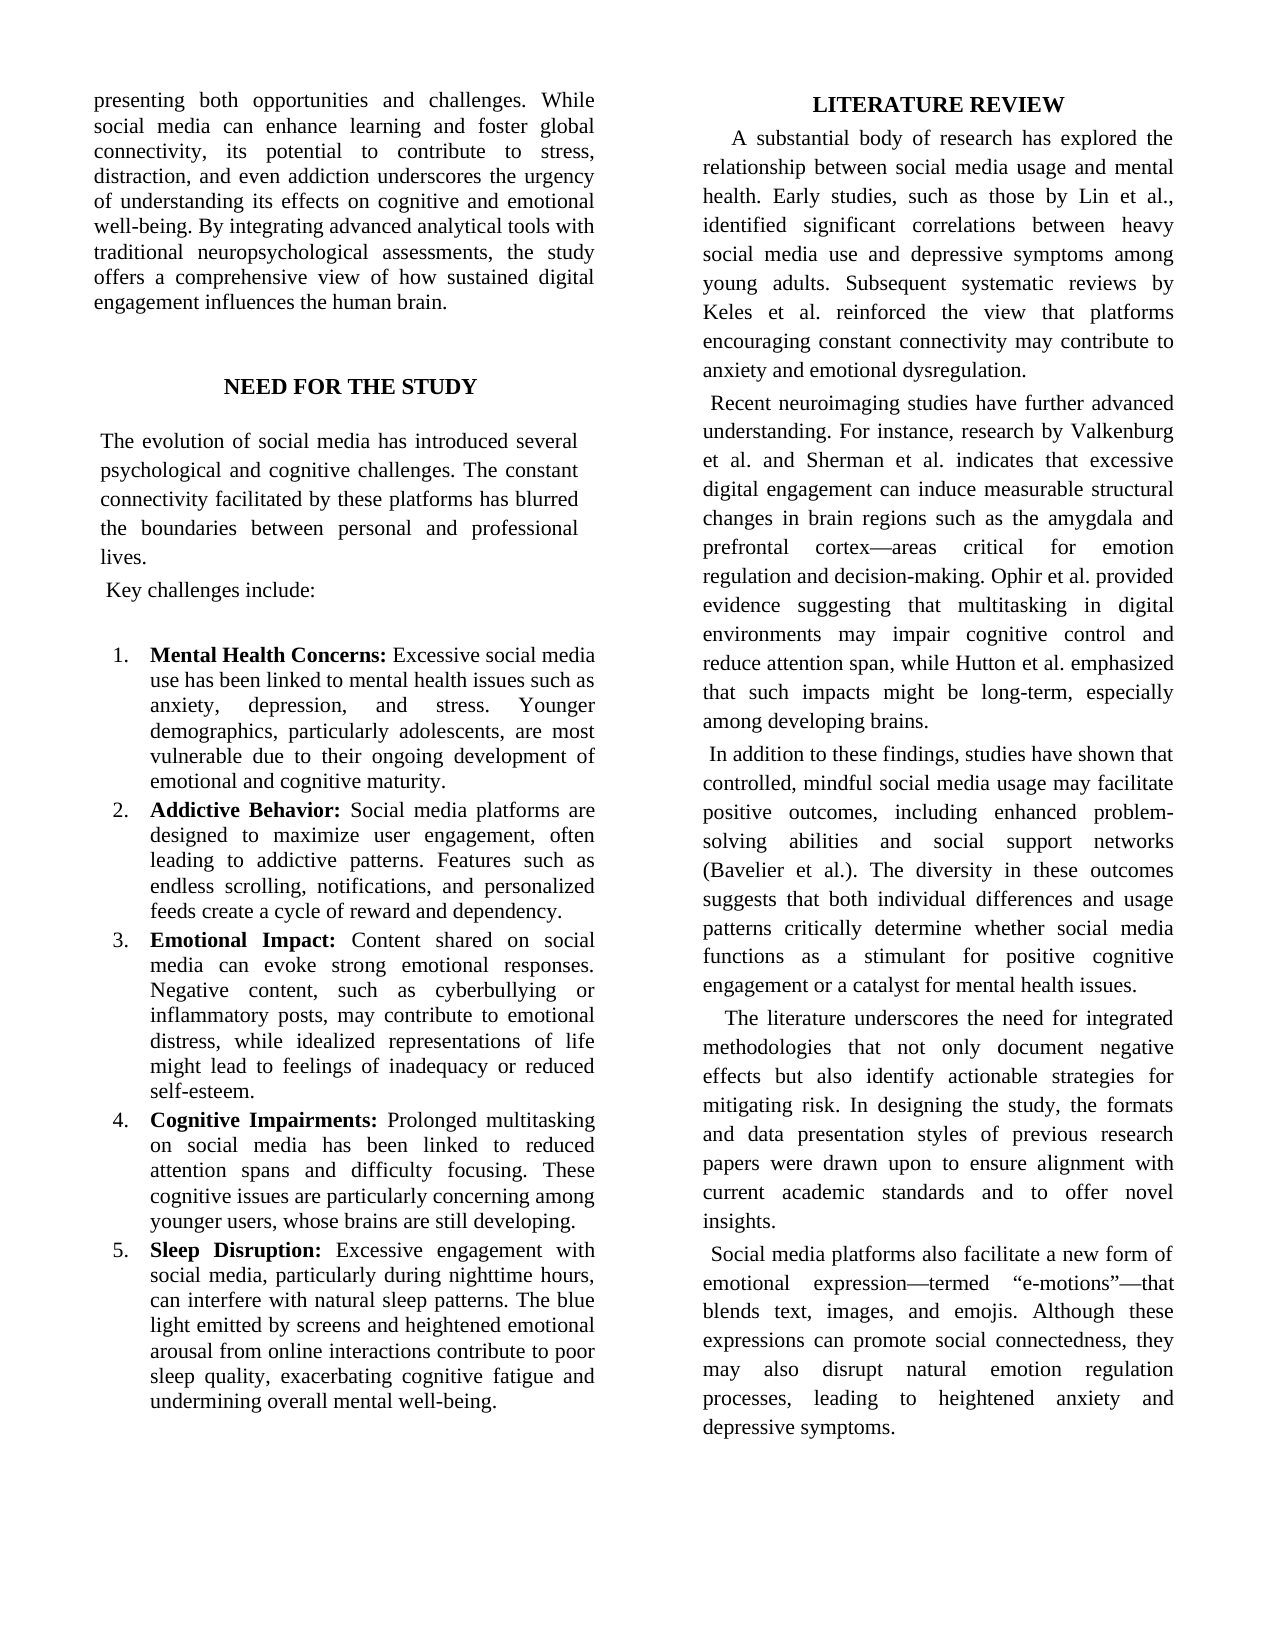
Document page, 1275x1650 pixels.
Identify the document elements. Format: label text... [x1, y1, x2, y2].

list In addition to these findings, studies have shown that controlled, mindful social media usage may facilitate positive outcomes, including enhanced problem-solving abilities and social support networks (Bavelier et al.). The diversity in these outcomes suggests that both individual differences and usage patterns critically determine whether social media functions as a stimulant for positive cognitive engagement or a catalyst for mental health issues. [665, 741, 1174, 998]
list Social media platforms also facilitate a new form of emotional expression—termed “e-motions”—that blends text, images, and emojis. Although these expressions can promote social connectedness, they may also disrupt natural emotion regulation processes, leading to heightened anxiety and depressive symptoms. [665, 1241, 1174, 1439]
list Addictive Behavior: Social media platforms are designed to maximize user engagement, often leading to addictive patterns. Features such as endless scrolling, notifications, and personalized feeds create a cycle of reward and dependency. [112, 797, 595, 923]
list LITERATURE REVIEW [703, 91, 1174, 118]
list Cognitive Impairments: Prolonged multitasking on social media has been linked to reduced attention spans and difficulty focusing. These cognitive issues are particularly concerning among younger users, whose brains are still developing. [112, 1107, 595, 1233]
text Key challenges include: [100, 577, 579, 602]
list The literature underscores the need for integrated methodologies that not only document negative effects but also identify actionable strategies for mitigating risk. In designing the study, the formats and data presentation styles of previous research papers were drawn upon to ensure alignment with current academic standards and to offer novel insights. [665, 1005, 1174, 1233]
list A substantial body of research has explored the relationship between social media usage and mental health. Early studies, such as those by Lin et al., identified significant correlations between heavy social media use and depressive symptoms among young adults. Subsequent systematic reviews by Keles et al. reinforced the view that platforms encouraging constant connectivity may contribute to anxiety and emotional dysregulation. [665, 125, 1174, 382]
list Emotional Impact: Content shared on social media can evoke strong emotional responses. Negative content, such as cyberbullying or inflammatory posts, may contribute to emotional distress, while idealized representations of life might lead to feelings of inadequacy or reduced self-esteem. [112, 927, 595, 1103]
list Recent neuroimaging studies have further advanced understanding. For instance, research by Valkenburg et al. and Sherman et al. indicates that excessive digital engagement can induce measurable structural changes in brain regions such as the amygdala and prefrontal cortex—areas critical for emotion regulation and decision-making. Ophir et al. provided evidence suggesting that multitasking in digital environments may impair cognitive control and reduce attention span, while Hutton et al. emphasized that such impacts might be long-term, especially among developing brains. [665, 389, 1174, 733]
text The evolution of social media has introduced several psychological and cognitive challenges. The constant connectivity facilitated by these platforms has blurred the boundaries between personal and professional lives. [100, 428, 579, 569]
list Sleep Disruption: Excessive engagement with social media, particularly during nighttime hours, can interfere with natural sleep patterns. The blue light emitted by screens and heightened emotional arousal from online interactions contribute to poor sleep quality, exacerbating cognitive fatigue and undermining overall mental well-being. [112, 1237, 595, 1413]
text presenting both opportunities and challenges. While social media can enhance learning and foster global connectivity, its potential to contribute to stress, distraction, and even addiction underscores the urgency of understanding its effects on cognitive and emotional well-being. By integrating advanced analytical tools with traditional neuropsychological assessments, the study offers a comprehensive view of how sustained digital engagement influences the human brain. [94, 87, 595, 314]
list Mental Health Concerns: Excessive social media use has been linked to mental health issues such as anxiety, depression, and stress. Younger demographics, particularly adolescents, are most vulnerable due to their ongoing development of emotional and cognitive maturity. [112, 642, 595, 793]
subtitle NEED FOR THE STUDY [224, 373, 595, 399]
